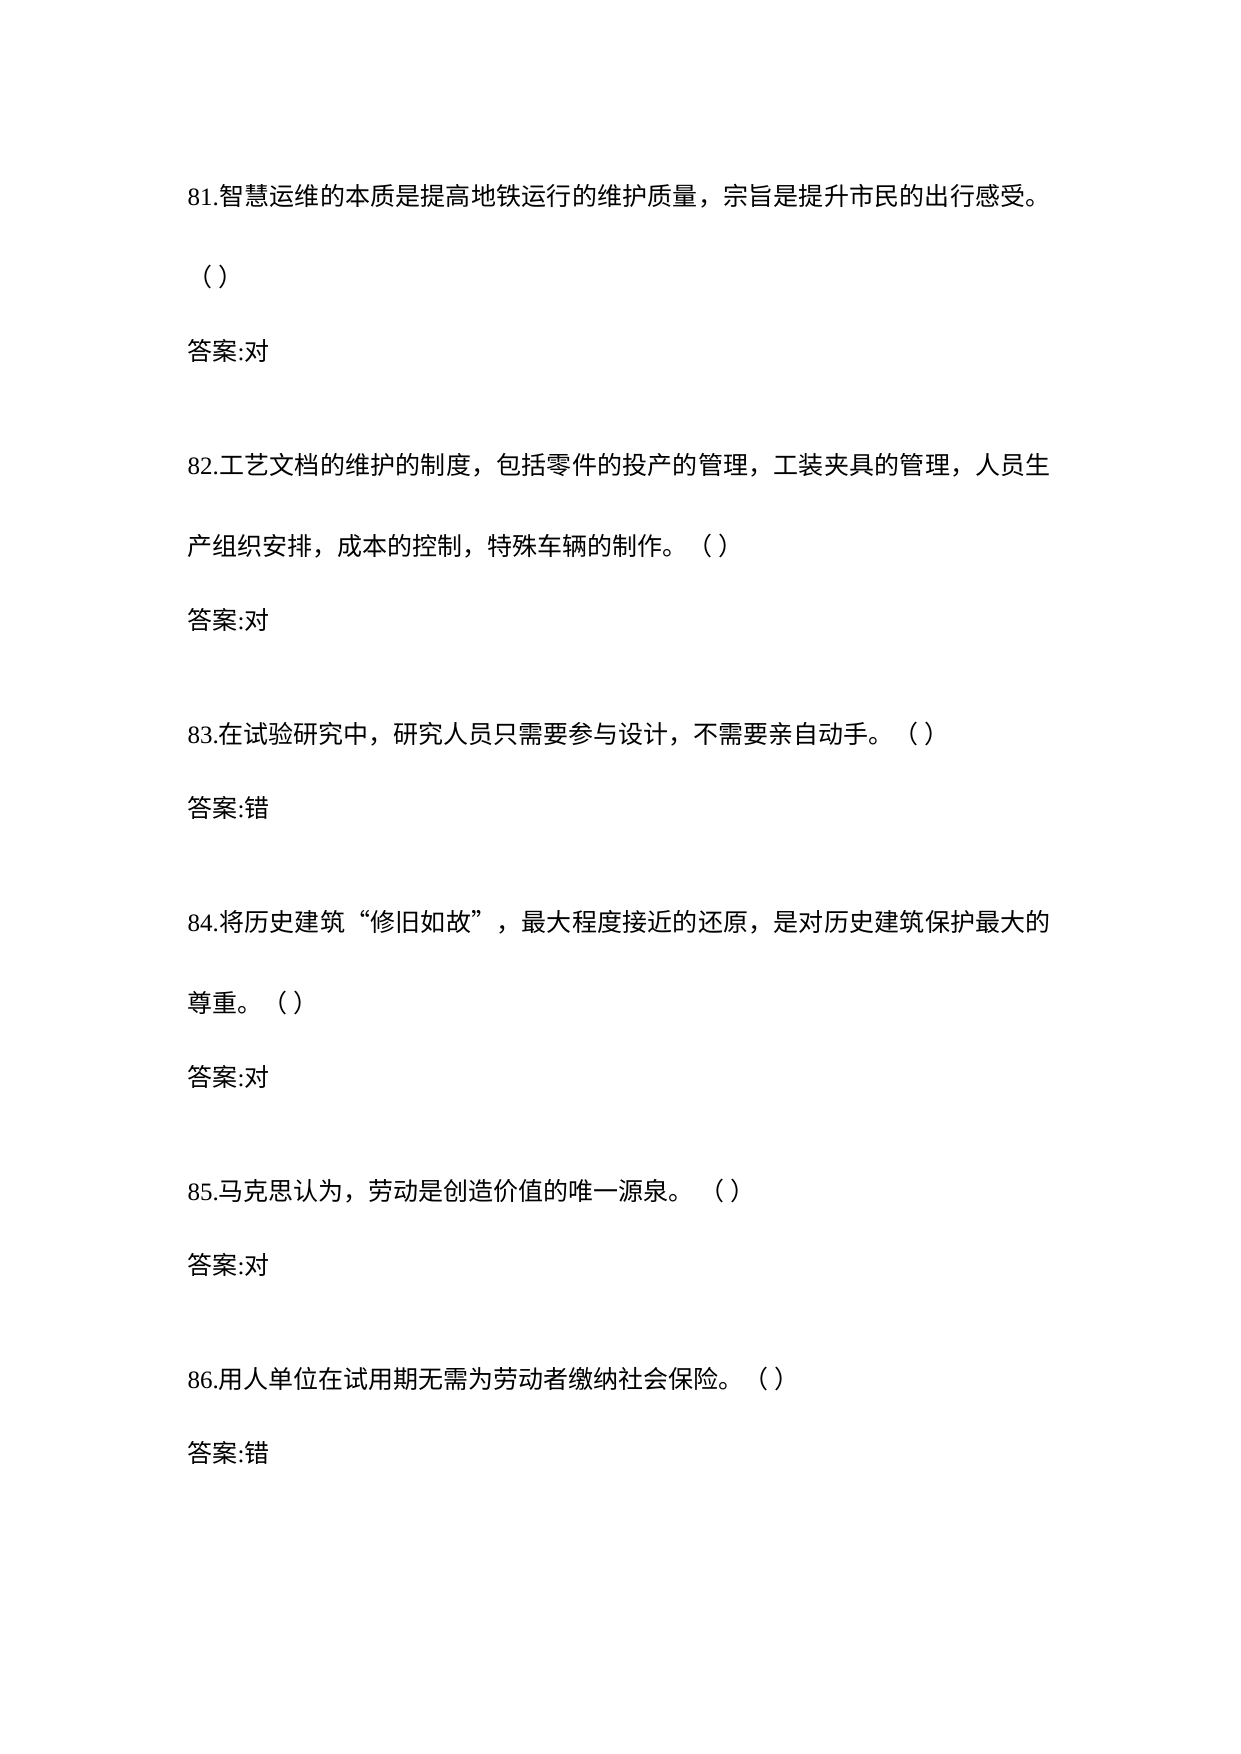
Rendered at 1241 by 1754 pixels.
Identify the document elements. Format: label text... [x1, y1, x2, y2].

text 84.将历史建筑“修旧如故”，最大程度接近的还原，是对历史建筑保护最大的尊重。（ ） [187, 888, 1053, 1034]
text 85.马克思认为，劳动是创造价值的唯一源泉。 （ ） [187, 1157, 1053, 1222]
text 答案:错 [187, 1419, 1053, 1484]
text 答案:对 [187, 586, 1053, 651]
text 86.用人单位在试用期无需为劳动者缴纳社会保险。（ ） [187, 1345, 1053, 1410]
text 答案:对 [187, 1231, 1053, 1296]
text 答案:错 [187, 774, 1053, 839]
text 答案:对 [187, 317, 1053, 382]
text 81.智慧运维的本质是提高地铁运行的维护质量，宗旨是提升市民的出行感受。（ ） [187, 162, 1053, 308]
text 83.在试验研究中，研究人员只需要参与设计，不需要亲自动手。（ ） [187, 700, 1053, 765]
text 82.工艺文档的维护的制度，包括零件的投产的管理，工装夹具的管理，人员生产组织安排，成本的控制，特殊车辆的制作。（ ） [187, 431, 1053, 577]
text 答案:对 [187, 1043, 1053, 1108]
